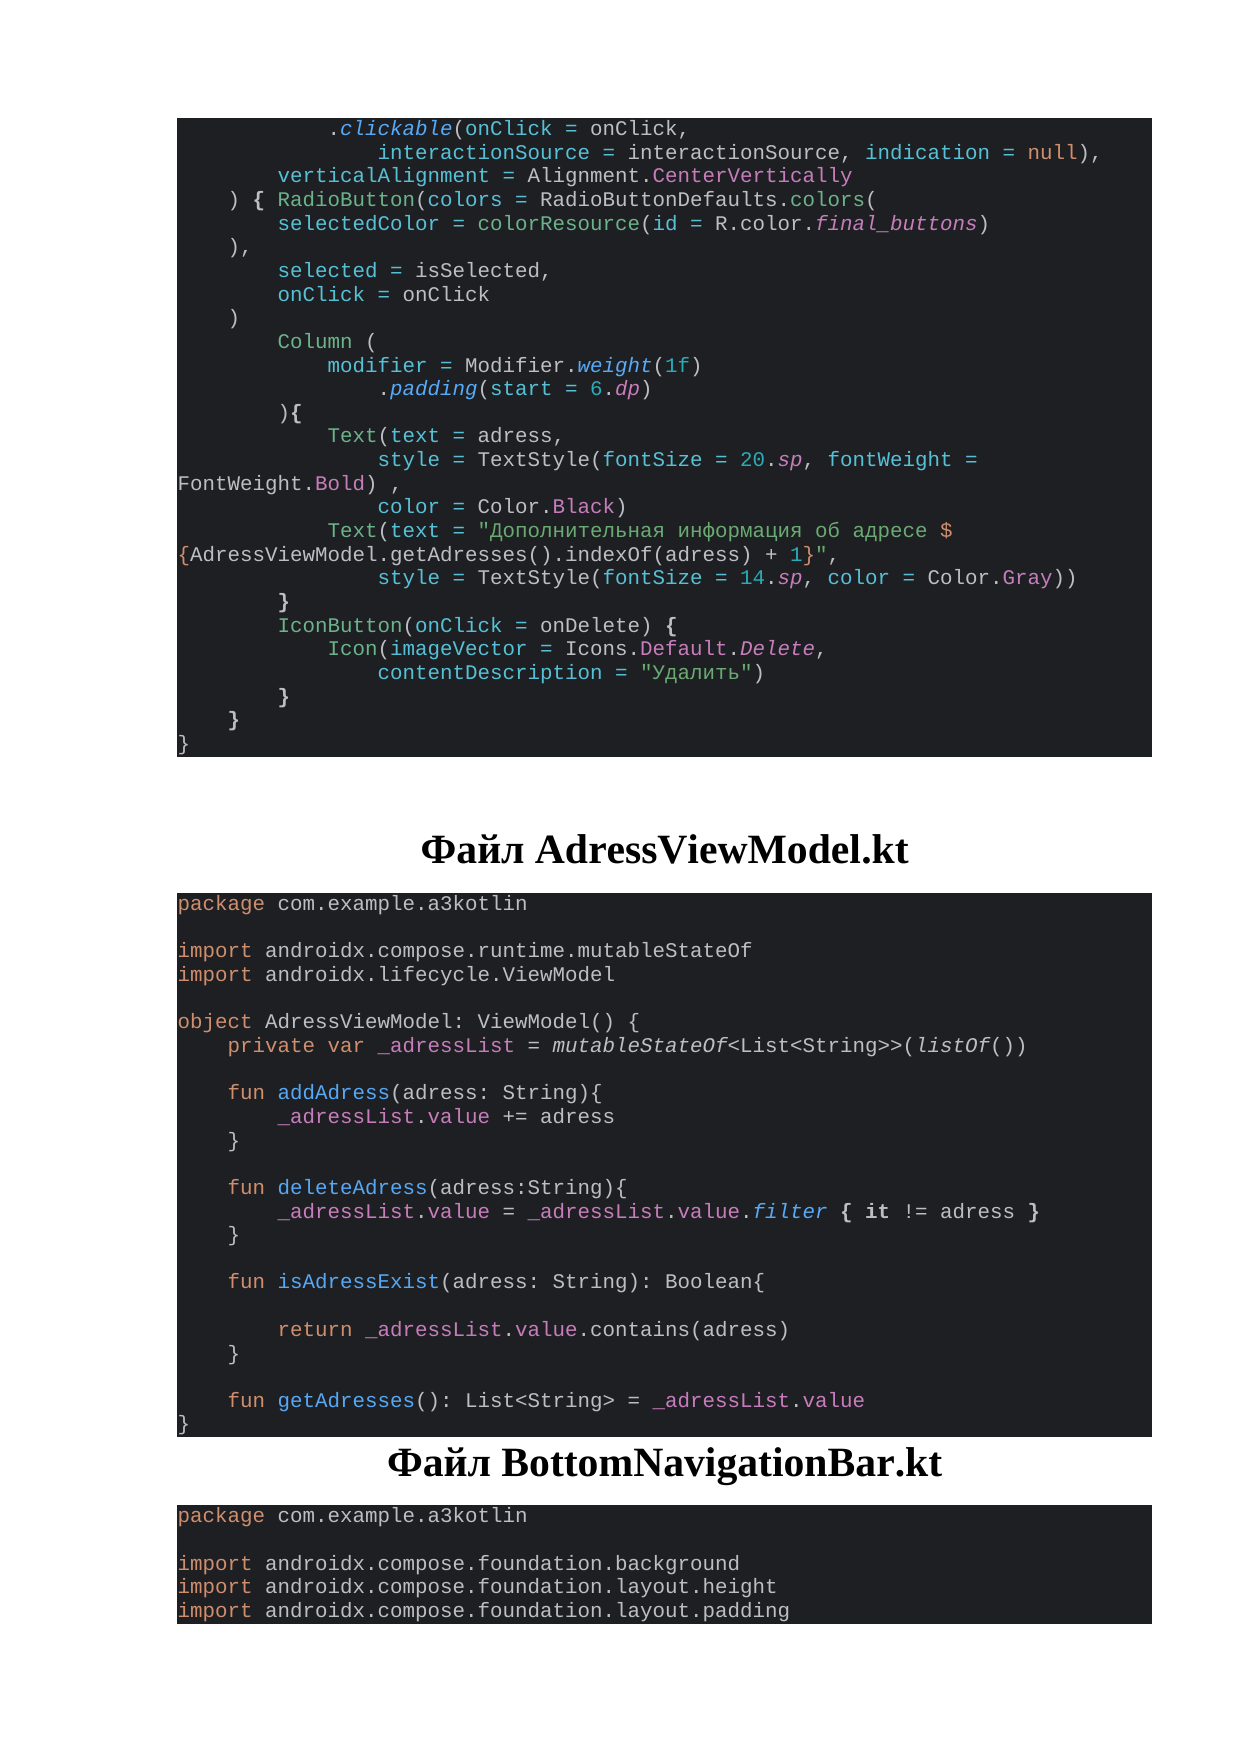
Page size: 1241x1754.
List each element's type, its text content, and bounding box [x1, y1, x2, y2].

text package com.example.a3kotlin import androidx.compose.runtime.mutableStateOf import androidx.lifecycle.ViewModel object AdressViewModel: ViewModel() { private var _adressList = mutableStateOf<List<String>>(listOf()) fun addAdress(adress: String){ _adressList.value += adress } fun deleteAdress(adress:String){ _adressList.value = _adressList.value.filter { it != adress } } fun isAdressExist(adress: String): Boolean{ return _adressList.value.contains(adress) } fun getAdresses(): List<String> = _adressList.value } [177, 893, 1152, 1437]
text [177, 1505, 1152, 1624]
text Файл AdressViewModel.kt [177, 825, 1152, 873]
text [177, 118, 1152, 757]
text Файл BottomNavigationBar.kt [177, 1437, 1152, 1485]
